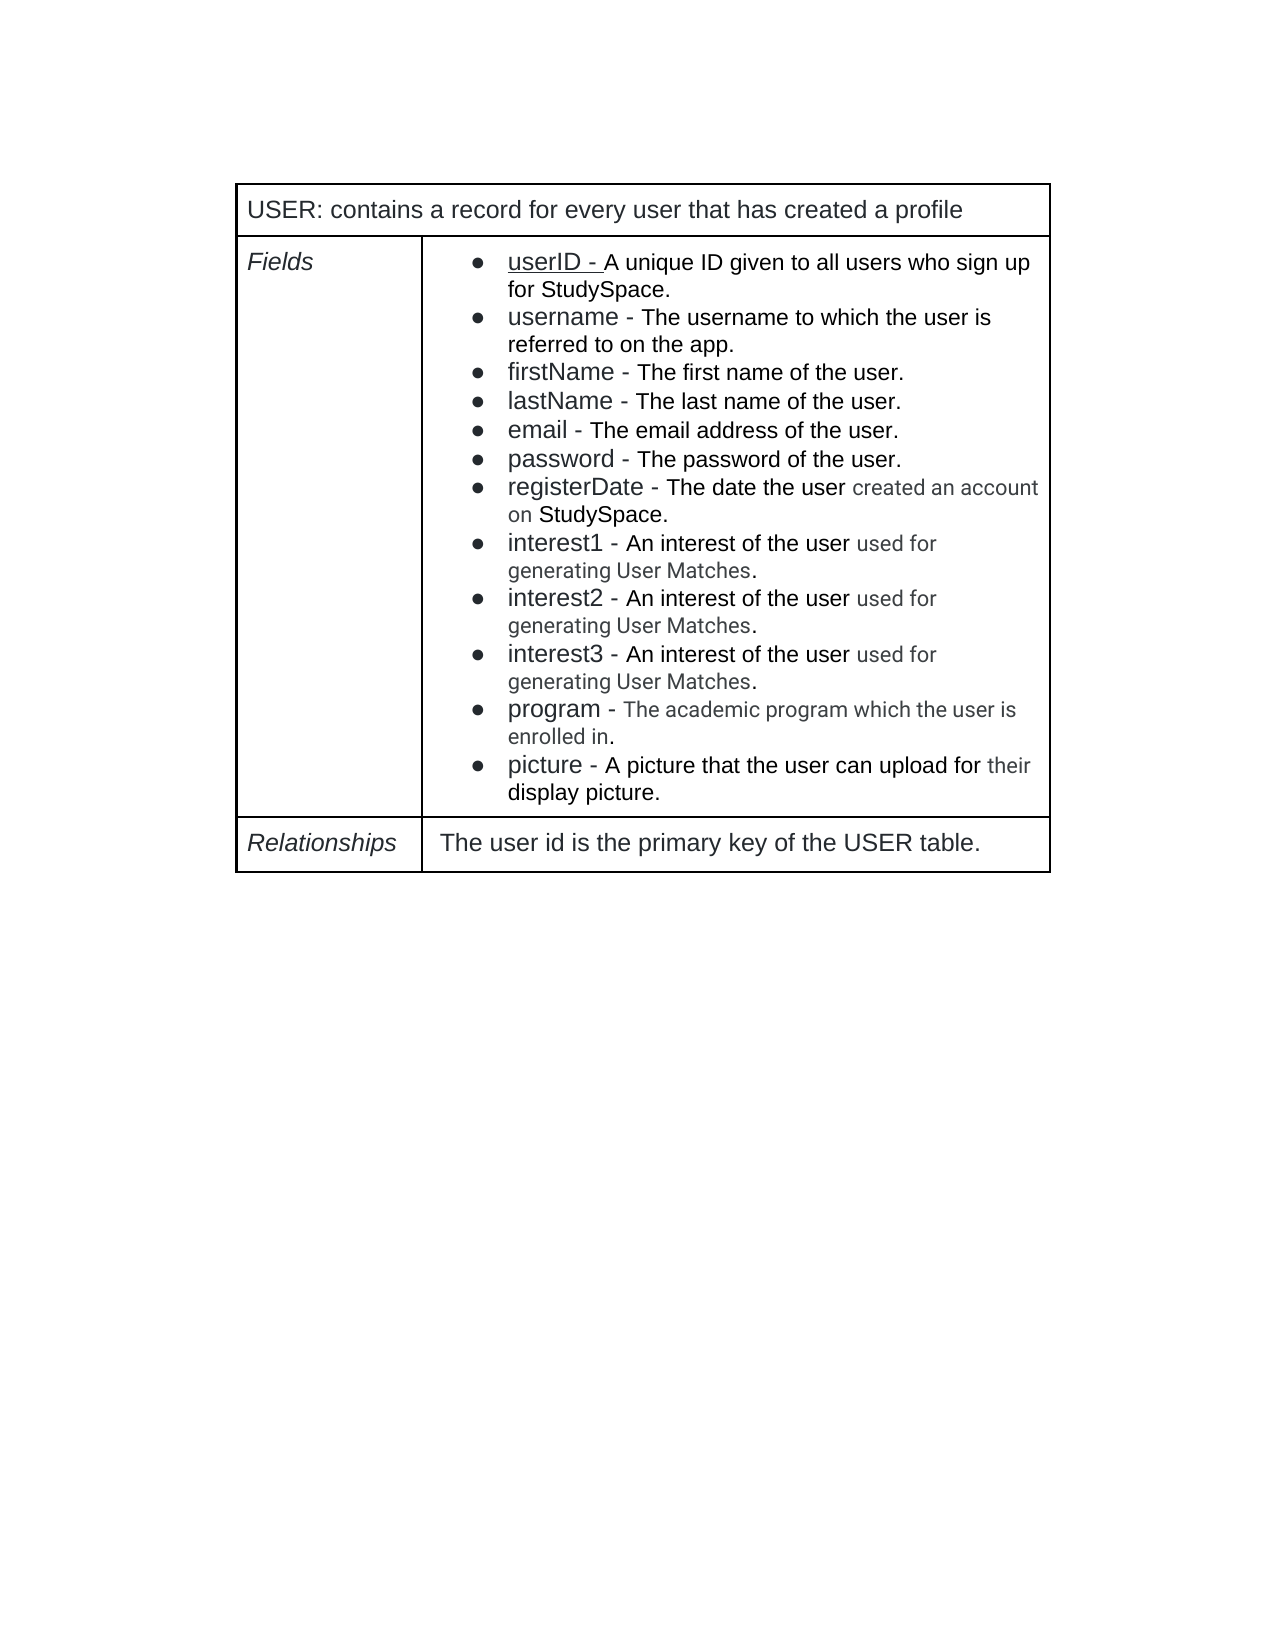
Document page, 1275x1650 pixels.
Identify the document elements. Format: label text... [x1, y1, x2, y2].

table_cell Fields [238, 237, 421, 816]
table_cell Relationships [238, 818, 421, 871]
table_header USER: contains a record for every user that has created a profile [238, 185, 1049, 235]
table_cell The user id is the primary key of the USER table. [423, 818, 1049, 871]
table_cell userID - A unique ID given to all users who sign up for StudySpace. username - The username to which the user is referred to on the app. firstName - The first name of the user. lastName - The last name of the user. email - The email address of the user. password - The password of the user. registerDate - The date the user created an account on StudySpace. interest1 - An interest of the user used for generating User Matches. interest2 - An interest of the user used for generating User Matches. interest3 - An interest of the user used for generating User Matches. program - The academic program which the user is enrolled in. picture - A picture that the user can upload for their display picture. [423, 237, 1049, 816]
